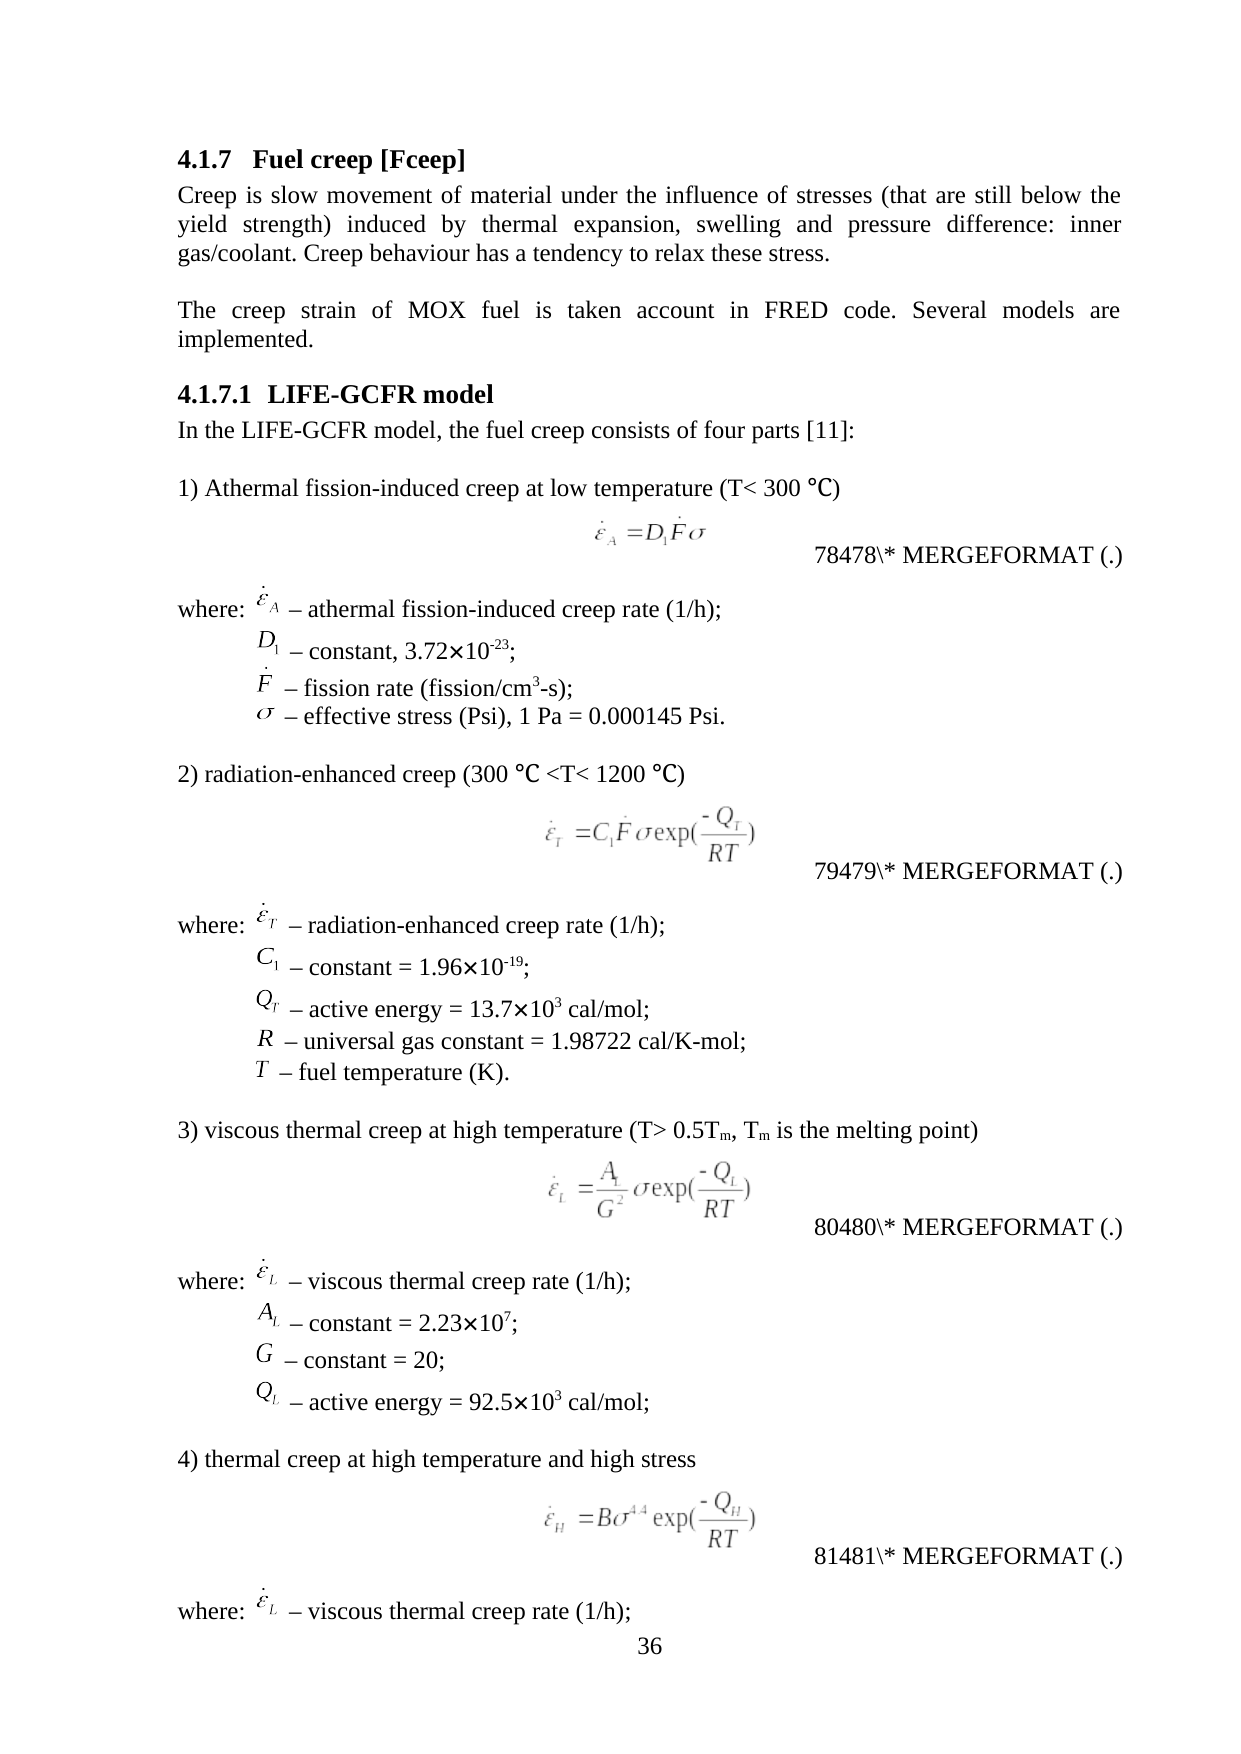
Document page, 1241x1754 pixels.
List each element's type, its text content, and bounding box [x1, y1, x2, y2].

text – constant = 20; [252, 1337, 1122, 1373]
text In the LIFE-GCFR model, the fuel creep consists of four parts [11]: [177, 415, 1122, 444]
text where: – athermal fission-induced creep rate (1/h); [177, 581, 1122, 623]
text – constant = 2.23×107; [252, 1295, 1122, 1337]
text 4) thermal creep at high temperature and high stress [177, 1444, 1122, 1473]
text 1) Athermal fission-induced creep at low temperature (T< 300 ℃) [177, 473, 1122, 502]
text – universal gas constant = 1.98722 cal/K-mol; [252, 1023, 1122, 1054]
text – fuel temperature (K). [252, 1054, 1122, 1086]
text – effective stress (Psi), 1 Pa = 0.000145 Psi. [252, 701, 1122, 730]
text 2) radiation-enhanced creep (300 ℃ <T< 1200 ℃) [177, 759, 1122, 788]
text – active energy = 92.5×103 cal/mol; [252, 1373, 1122, 1415]
text – constant, 3.72×10-23; [252, 623, 1122, 665]
text 3) viscous thermal creep at high temperature (T> 0.5Tm, Tm is the melting point) [177, 1115, 1122, 1143]
subtitle Fuel creep [Fceep] [177, 143, 1122, 174]
text – fission rate (fission/cm3-s); [252, 665, 1122, 701]
text where: – viscous thermal creep rate (1/h); [177, 1583, 1122, 1624]
text The creep strain of MOX fuel is taken account in FRED code. Several models are implemented. [177, 296, 1122, 353]
text where: – radiation-enhanced creep rate (1/h); [177, 897, 1122, 939]
text – constant = 1.96×10-19; [252, 939, 1122, 981]
text Creep is slow movement of material under the influence of stresses (that are still below the yield strength) induced by thermal expansion, swelling and pressure difference: inner gas/coolant. Creep behaviour has a tendency to relax these stress. [177, 181, 1122, 267]
text – active energy = 13.7×103 cal/mol; [252, 981, 1122, 1023]
subtitle LIFE-GCFR model [177, 378, 1122, 409]
text where: – viscous thermal creep rate (1/h); [177, 1253, 1122, 1295]
